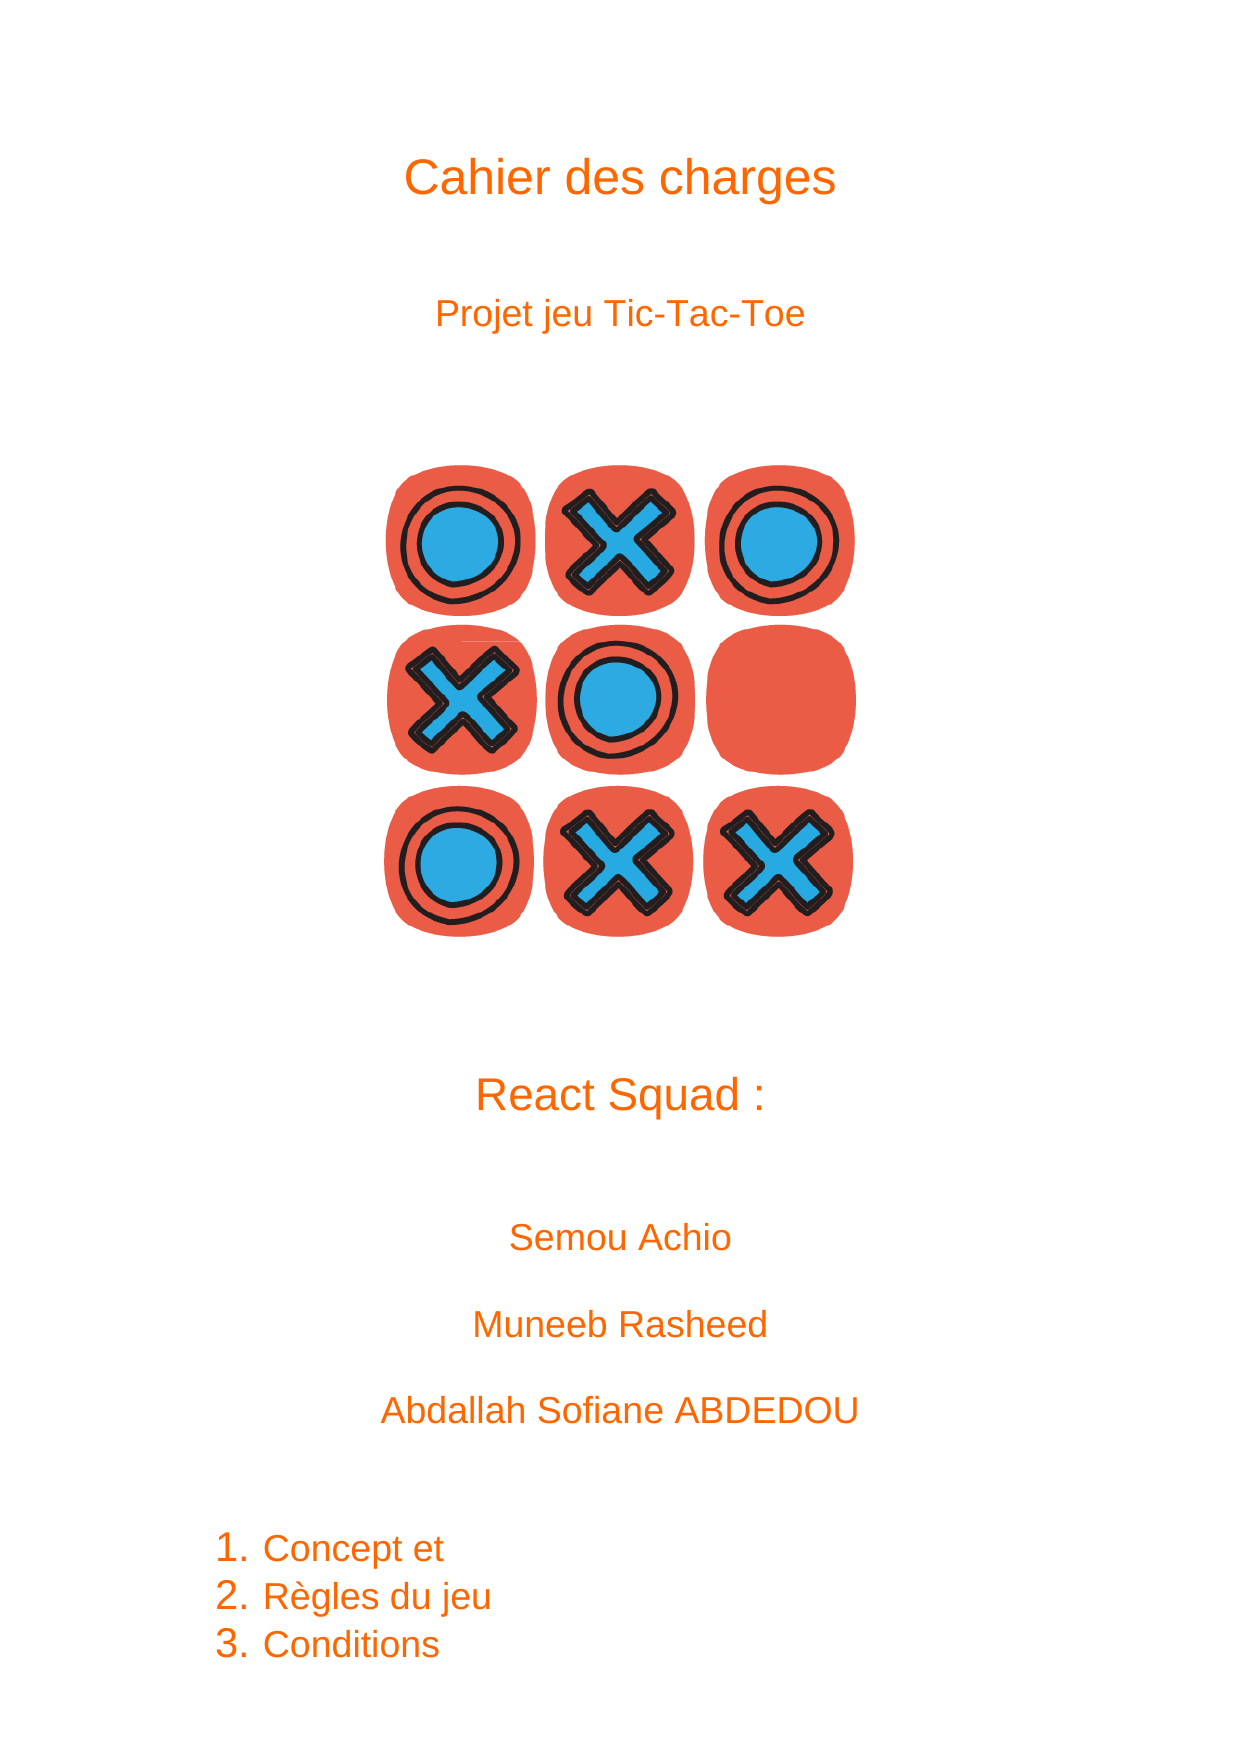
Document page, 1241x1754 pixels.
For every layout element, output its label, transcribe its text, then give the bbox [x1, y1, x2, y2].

text Abdallah Sofiane ABDEDOU [177, 1388, 1063, 1431]
text React Squad : [177, 1067, 1063, 1120]
text Cahier des charges [177, 148, 1063, 205]
list Règles du jeu [215, 1570, 1063, 1618]
list Conditions [215, 1618, 1063, 1666]
list Concept et [215, 1522, 1063, 1570]
text Semou Achio [177, 1216, 1063, 1259]
text Muneeb Rasheed [177, 1302, 1063, 1345]
picture [383, 463, 857, 938]
text Projet jeu Tic-Tac-Toe [177, 291, 1063, 334]
